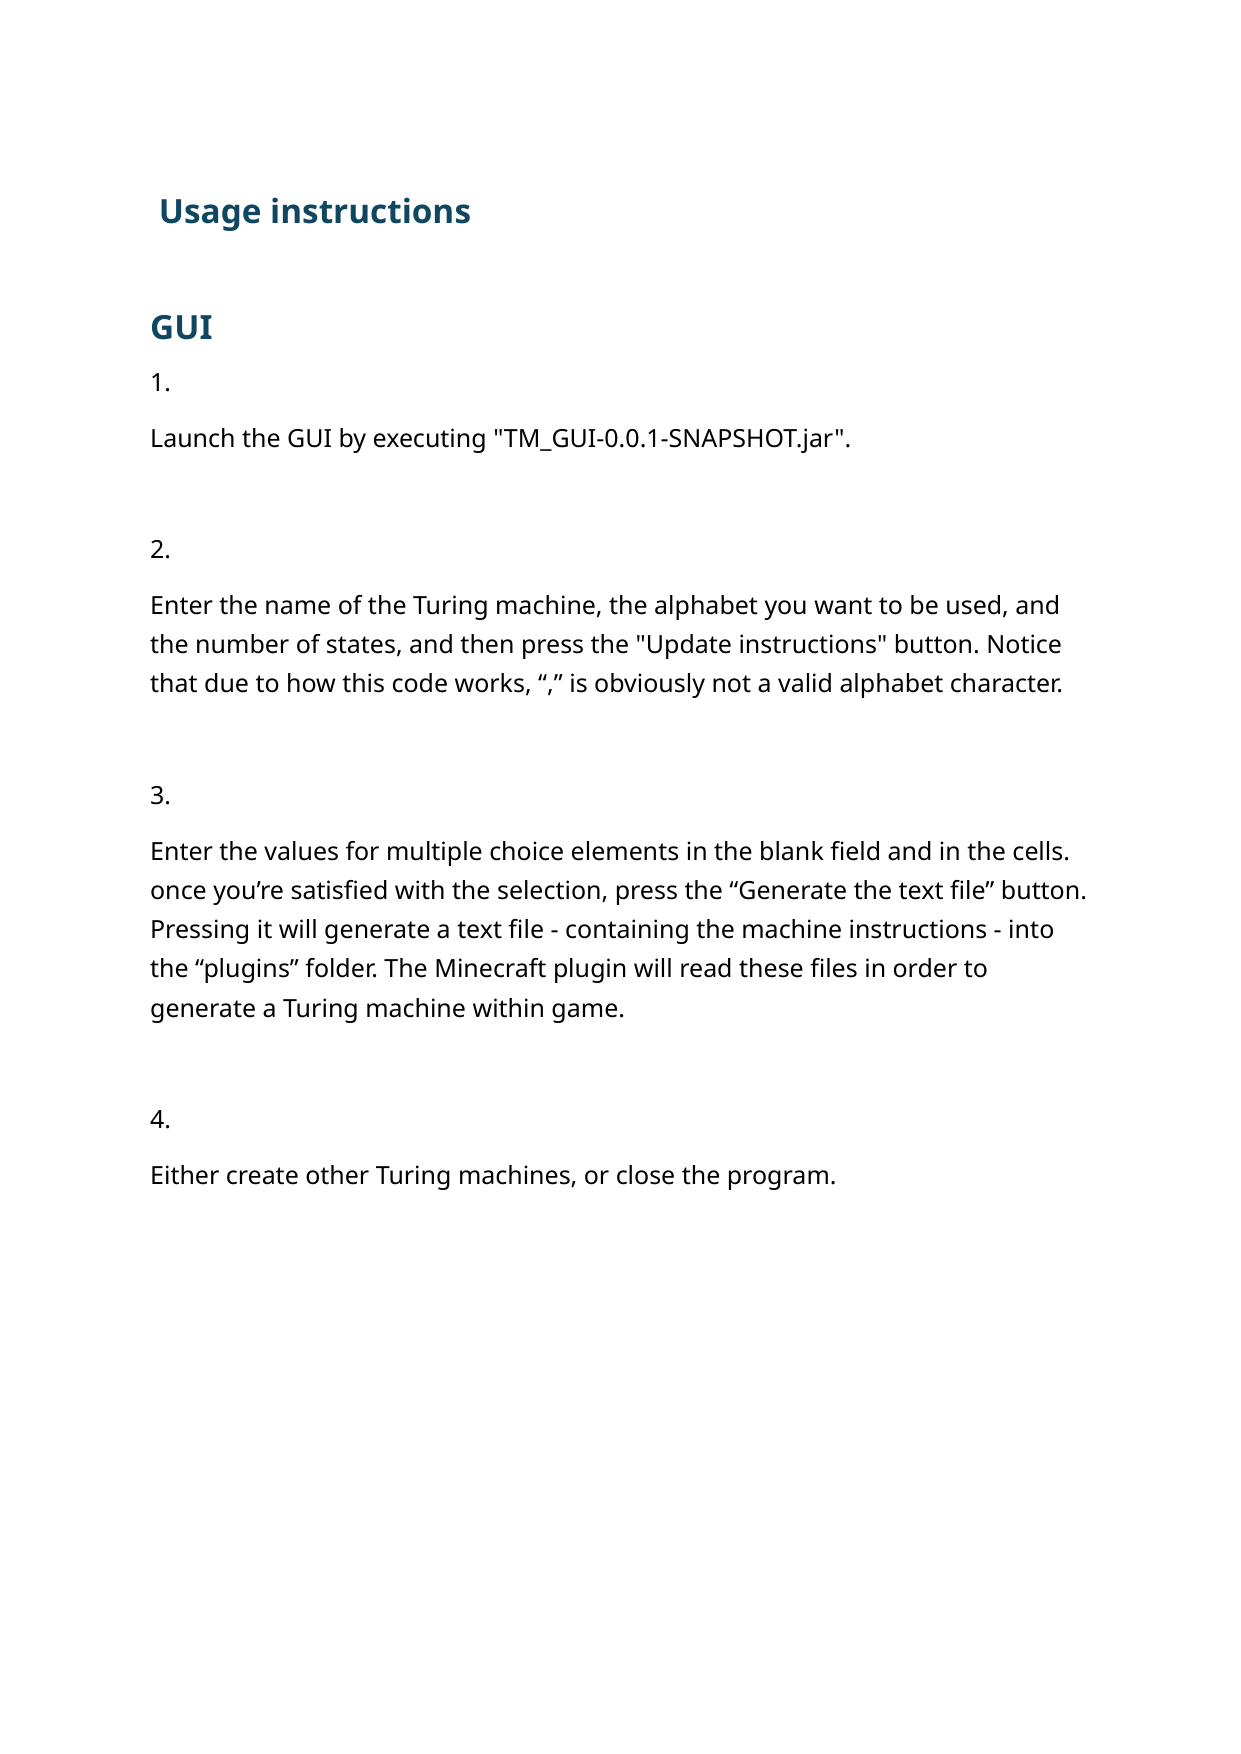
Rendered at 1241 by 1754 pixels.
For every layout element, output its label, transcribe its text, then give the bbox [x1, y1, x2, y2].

text 1. [150, 364, 1090, 398]
text Either create other Turing machines, or close the program. [150, 1158, 1090, 1192]
subtitle Usage instructions [150, 187, 1090, 233]
text Enter the name of the Turing machine, the alphabet you want to be used, and the number of states, and then press the "Update instructions" button. Notice that due to how this code works, “,” is obviously not a valid alphabet character. [150, 588, 1090, 700]
text Launch the GUI by executing "TM_GUI-0.0.1-SNAPSHOT.jar". [150, 420, 1090, 454]
text Enter the values for multiple choice elements in the blank field and in the cells. once you’re satisfied with the selection, press the “Generate the text file” button. Pressing it will generate a text file - containing the machine instructions - into the “plugins” folder. The Minecraft plugin will read these files in order to generate a Turing machine within game. [150, 833, 1090, 1024]
subtitle GUI [150, 304, 1090, 349]
text 3. [150, 778, 1090, 812]
text 4. [150, 1102, 1090, 1136]
text 2. [150, 532, 1090, 566]
